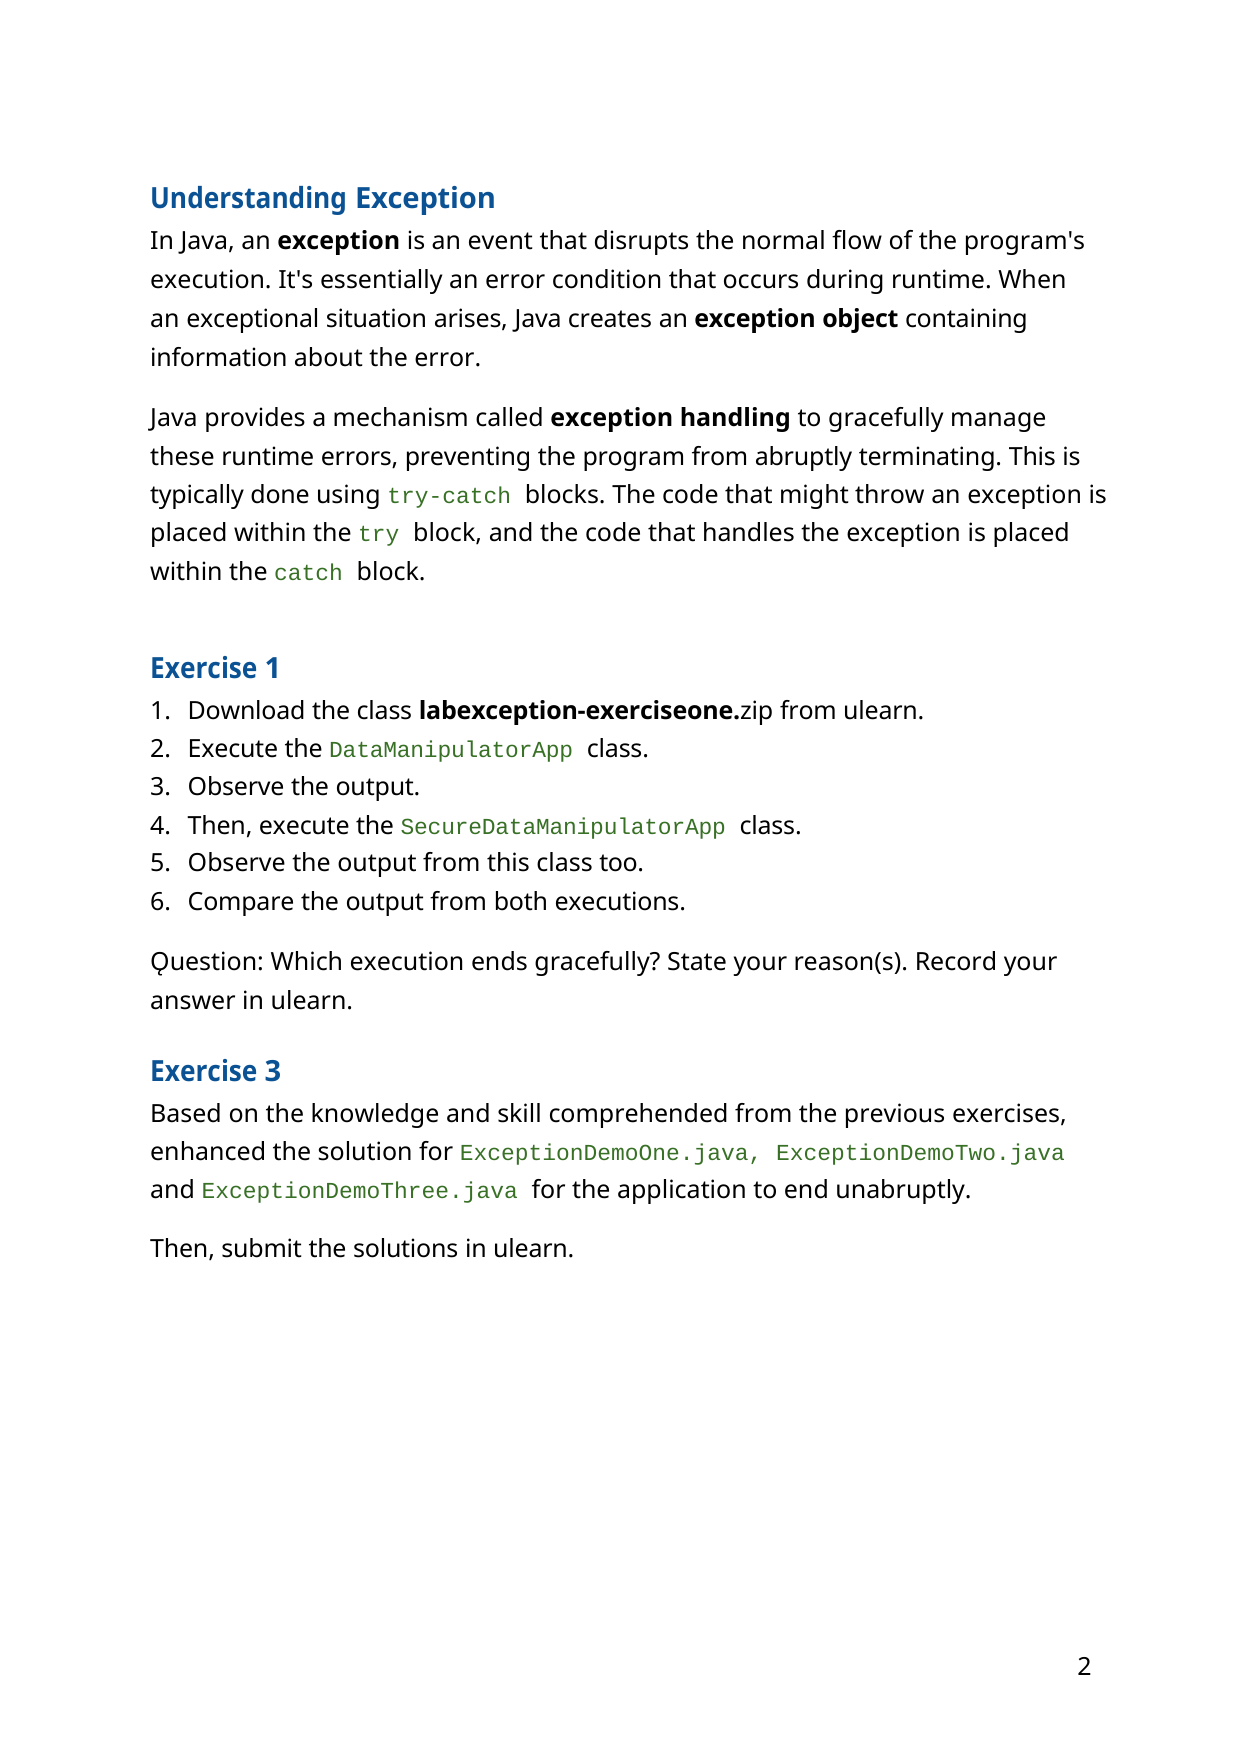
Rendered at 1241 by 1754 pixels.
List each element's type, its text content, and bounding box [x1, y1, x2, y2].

text In Java, an exception is an event that disrupts the normal flow of the program's execution. It's essentially an error condition that occurs during runtime. When an exceptional situation arises, Java creates an exception object containing information about the error. [150, 222, 1091, 374]
list Observe the output. [150, 768, 1107, 803]
list Observe the output from this class too. [150, 844, 1107, 879]
text Then, submit the solutions in ulearn. [150, 1231, 1107, 1265]
list Execute the DataManipulatorApp class. [150, 731, 1107, 765]
text Based on the knowledge and skill comprehended from the previous exercises, enhanced the solution for ExceptionDemoOne.java, ExceptionDemoTwo.java and ExceptionDemoThree.java for the application to end unabruptly. [150, 1095, 1071, 1206]
subtitle Exercise 3 [150, 1050, 1107, 1090]
subtitle Exercise 1 [150, 647, 1107, 687]
text Java provides a mechanism called exception handling to gracefully manage these runtime errors, preventing the program from abruptly terminating. This is typically done using try-catch blocks. The code that might throw an exception is placed within the try block, and the code that handles the exception is placed within the catch block. [150, 400, 1107, 587]
subtitle Understanding Exception [150, 177, 1107, 217]
text Ǫuestion: Which execution ends gracefully? State your reason(s). Record your answer in ulearn. [150, 943, 1091, 1017]
list Download the class labexception-exerciseone.zip from ulearn. [150, 692, 1107, 726]
list Compare the output from both executions. [150, 883, 1107, 918]
list Then, execute the SecureDataManipulatorApp class. [150, 807, 1107, 842]
